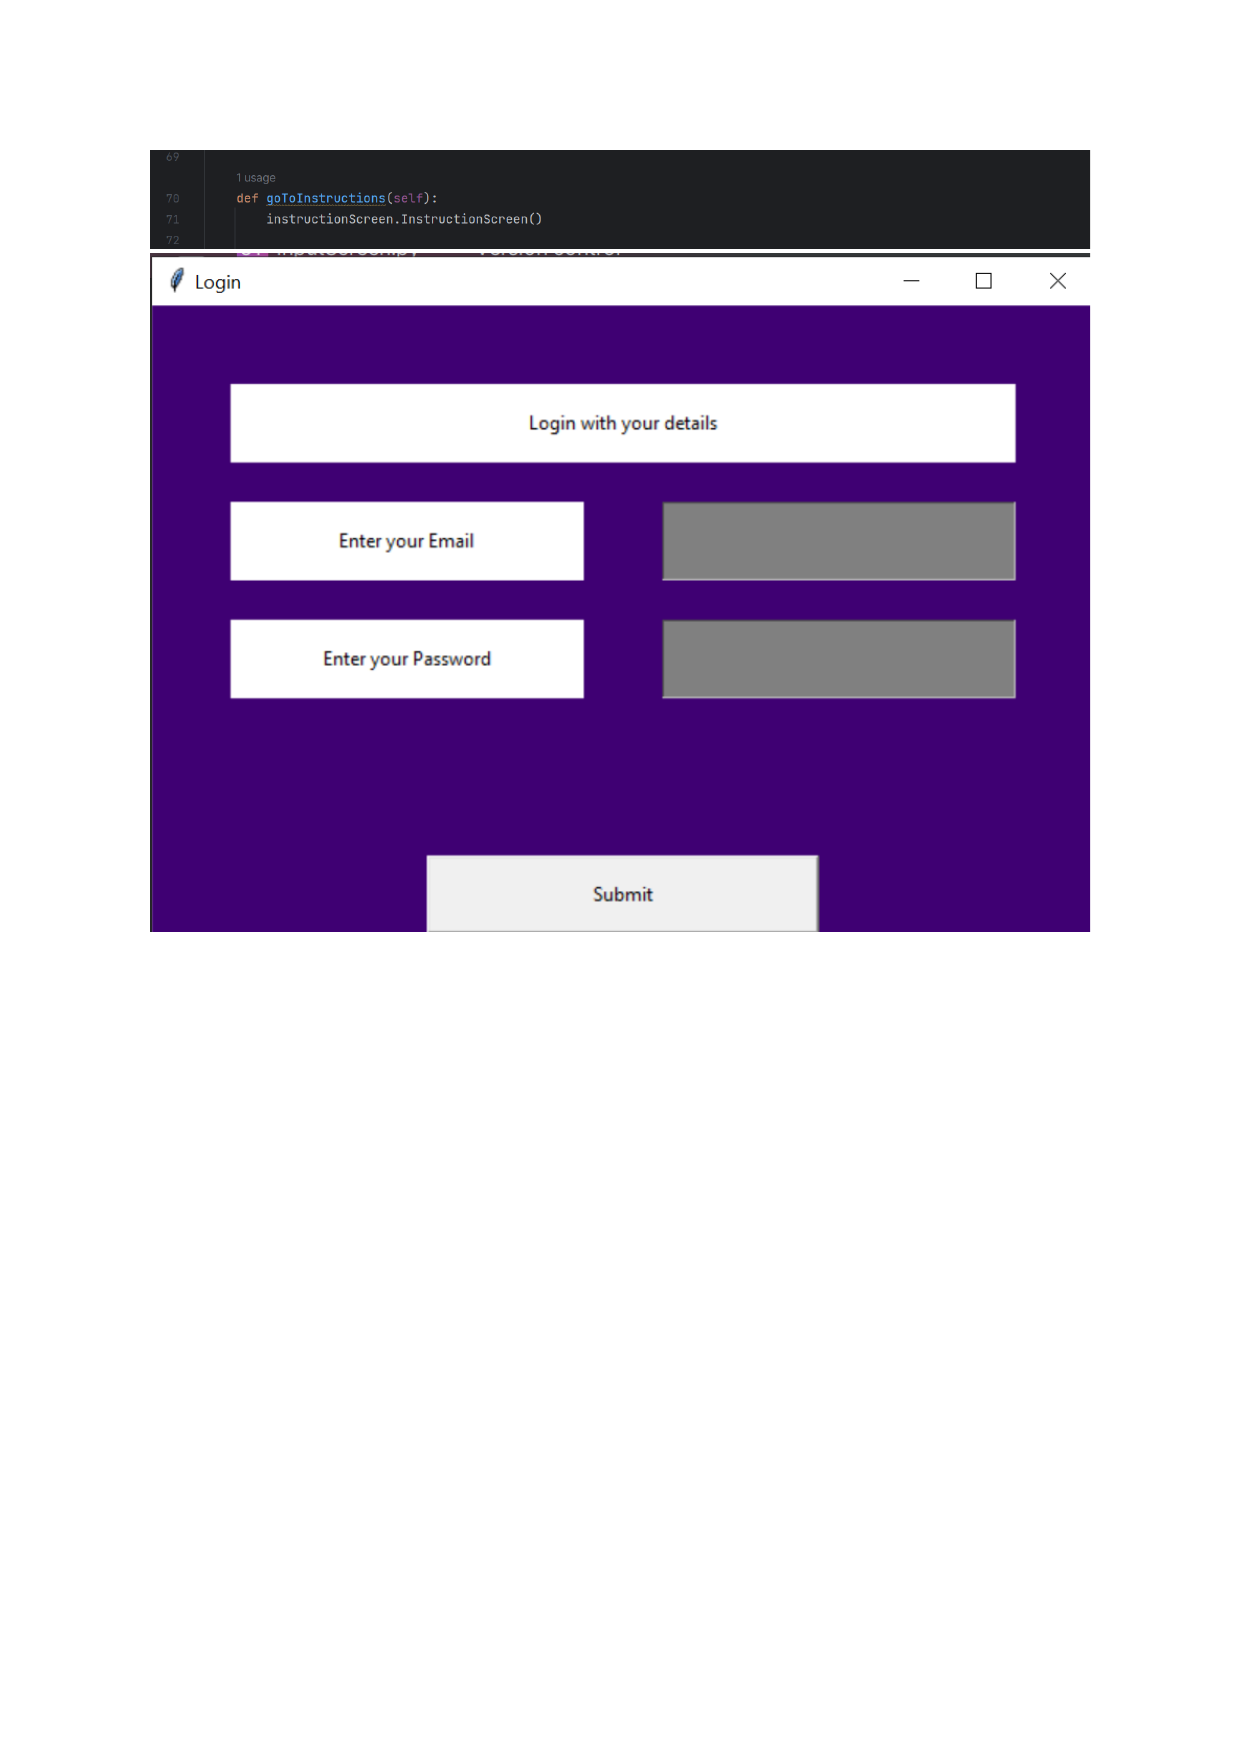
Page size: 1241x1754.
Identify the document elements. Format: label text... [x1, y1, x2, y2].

picture [150, 253, 1091, 932]
picture [150, 150, 1091, 249]
